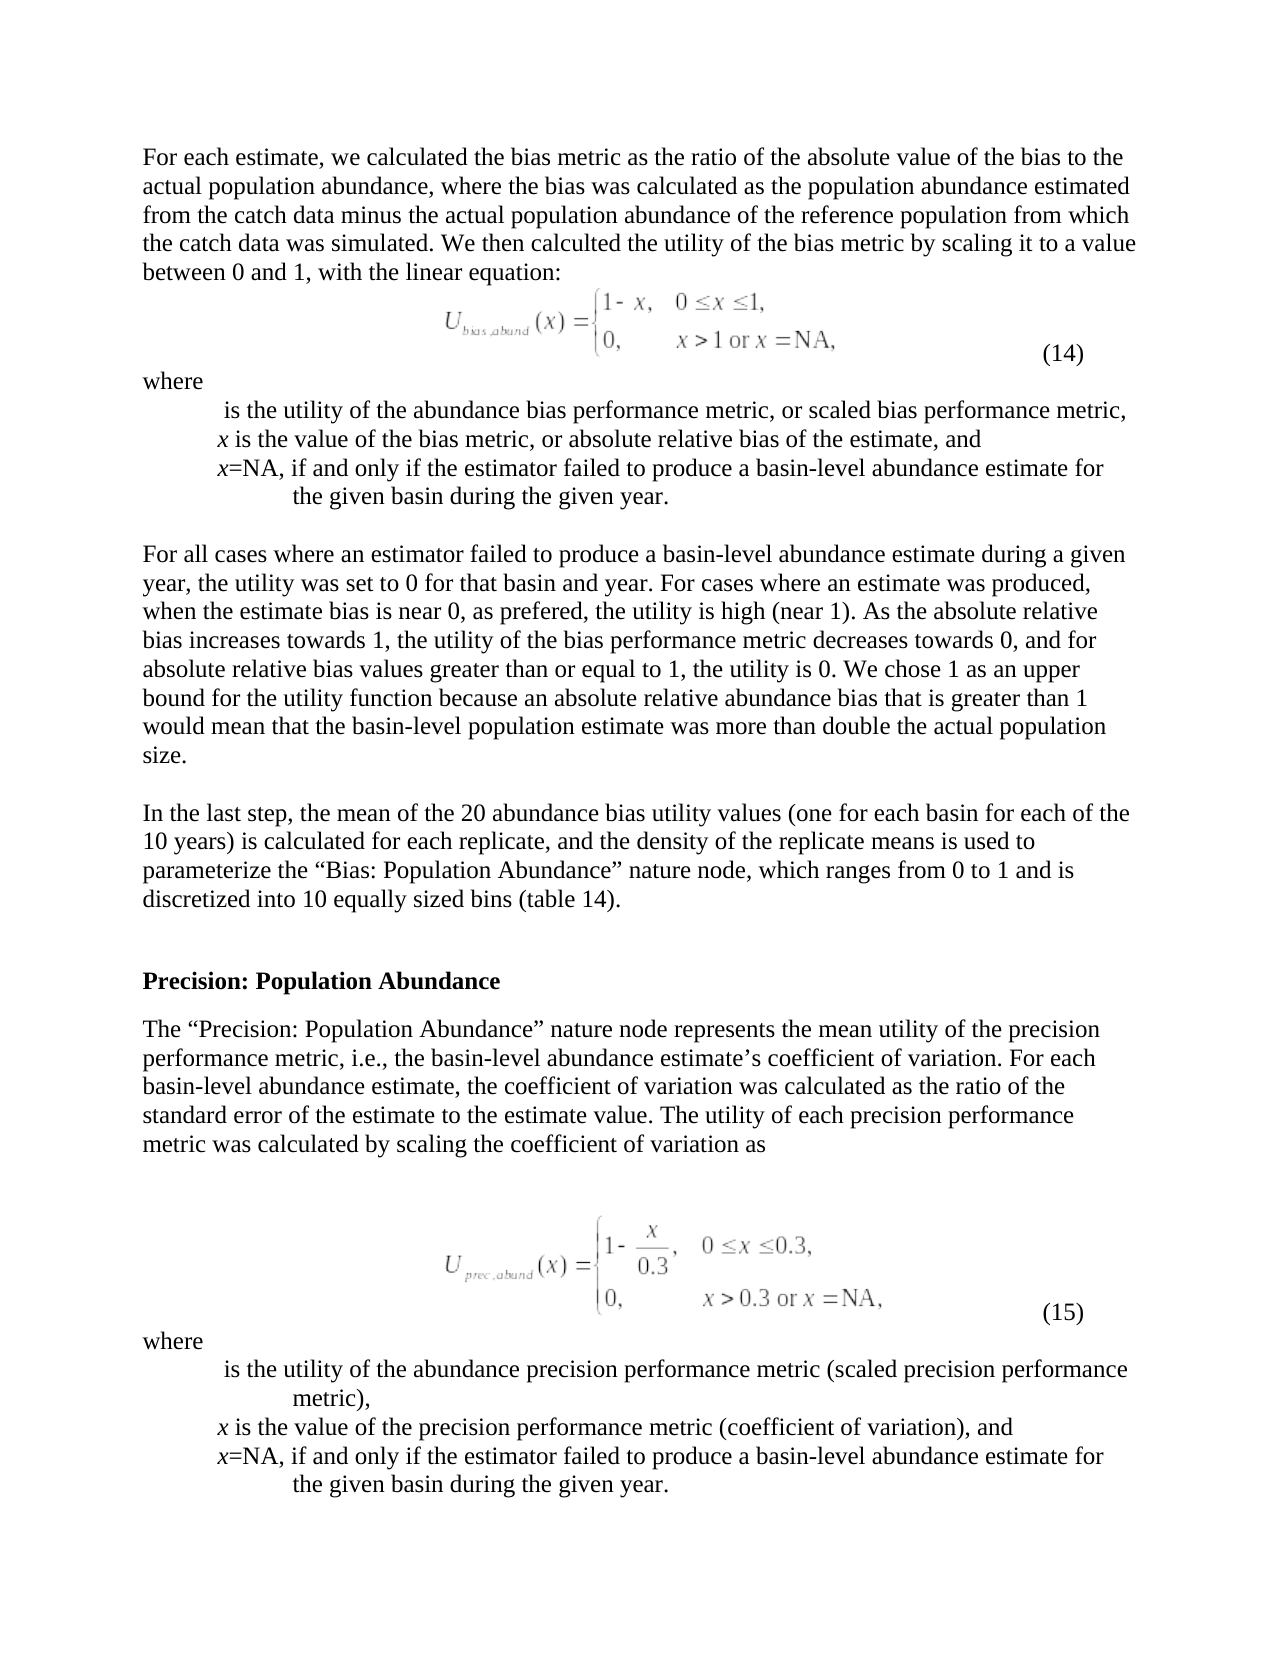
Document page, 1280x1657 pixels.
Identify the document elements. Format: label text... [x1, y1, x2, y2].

text x is the value of the precision performance metric (coefficient of variation), and [217, 1412, 1137, 1441]
text x is the value of the bias metric, or absolute relative bias of the estimate, and [142, 424, 1137, 453]
text For all cases where an estimator failed to produce a basin-level abundance estimate during a given year, the utility was set to 0 for that basin and year. For cases where an estimate was produced, when the estimate bias is near 0, as prefered, the utility is high (near 1). As the absolute relative bias increases towards 1, the utility of the bias performance metric decreases towards 0, and for absolute relative bias values greater than or equal to 1, the utility is 0. We chose 1 as an upper bound for the utility function because an absolute relative abundance bias that is greater than 1 would mean that the basin-level population estimate was more than double the actual population size. [142, 539, 1137, 769]
subtitle Precision: Population Abundance [142, 966, 1137, 995]
text In the last step, the mean of the 20 abundance bias utility values (one for each basin for each of the 10 years) is calculated for each replicate, and the density of the replicate means is used to parameterize the “Bias: Population Abundance” nature node, which ranges from 0 to 1 and is discretized into 10 equally sized bins (table 14). [142, 798, 1137, 913]
text is the utility of the abundance precision performance metric (scaled precision performance metric), [217, 1354, 1137, 1412]
text For each estimate, we calculated the bias metric as the ratio of the absolute value of the bias to the actual population abundance, where the bias was calculated as the population abundance estimated from the catch data minus the actual population abundance of the reference population from which the catch data was simulated. We then calculted the utility of the bias metric by scaling it to a value between 0 and 1, with the linear equation: [142, 142, 1137, 286]
text the given basin during the given year. [217, 1469, 1137, 1498]
text where [142, 366, 1137, 395]
text The “Precision: Population Abundance” nature node represents the mean utility of the precision performance metric, i.e., the basin-level abundance estimate’s coefficient of variation. For each basin-level abundance estimate, the coefficient of variation was calculated as the ratio of the standard error of the estimate to the estimate value. The utility of each precision performance metric was calculated by scaling the coefficient of variation as [142, 1014, 1137, 1158]
text the given basin during the given year. [217, 481, 1137, 510]
text x=NA, if and only if the estimator failed to produce a basin-level abundance estimate for [142, 1441, 1137, 1469]
text is the utility of the abundance bias performance metric, or scaled bias performance metric, [217, 395, 1137, 424]
text x=NA, if and only if the estimator failed to produce a basin-level abundance estimate for [142, 453, 1137, 481]
text (14) [142, 286, 1137, 366]
text (15) [142, 1211, 1137, 1326]
text where [142, 1326, 1137, 1354]
